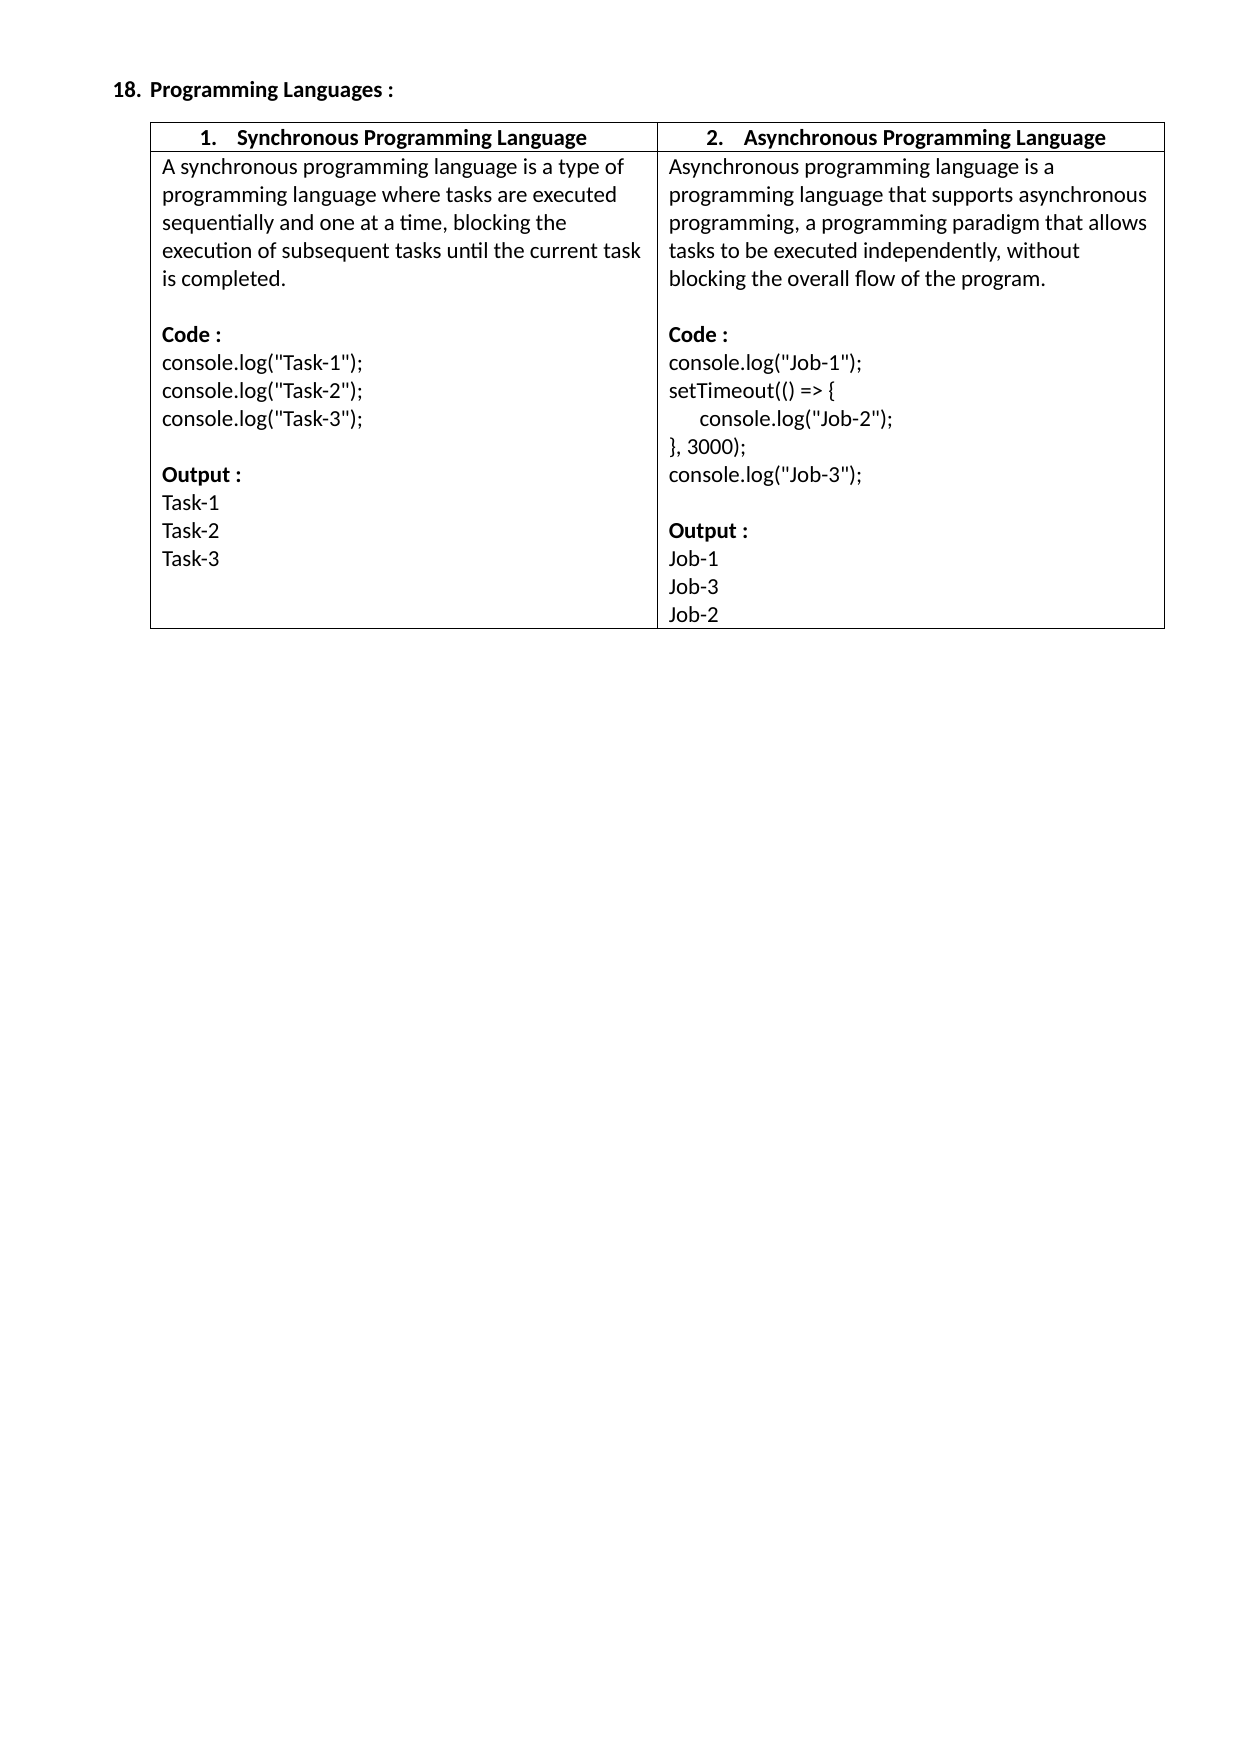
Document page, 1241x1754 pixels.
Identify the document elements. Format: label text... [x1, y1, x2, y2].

table_header Asynchronous Programming Language [658, 123, 1164, 151]
list Programming Languages : [112, 75, 1165, 103]
table_cell Asynchronous programming language is a programming language that supports asynchronous programming, a programming paradigm that allows tasks to be executed independently, without blocking the overall flow of the program. Code : console.log("Job-1"); setTimeout(() => { console.log("Job-2"); }, 3000); console.log("Job-3"); Output : Job-1 Job-3 Job-2 [658, 152, 1164, 628]
table_header Synchronous Programming Language [151, 123, 657, 151]
table_cell A synchronous programming language is a type of programming language where tasks are executed sequentially and one at a time, blocking the execution of subsequent tasks until the current task is completed. Code : console.log("Task-1"); console.log("Task-2"); console.log("Task-3"); Output : Task-1 Task-2 Task-3 [151, 152, 657, 628]
